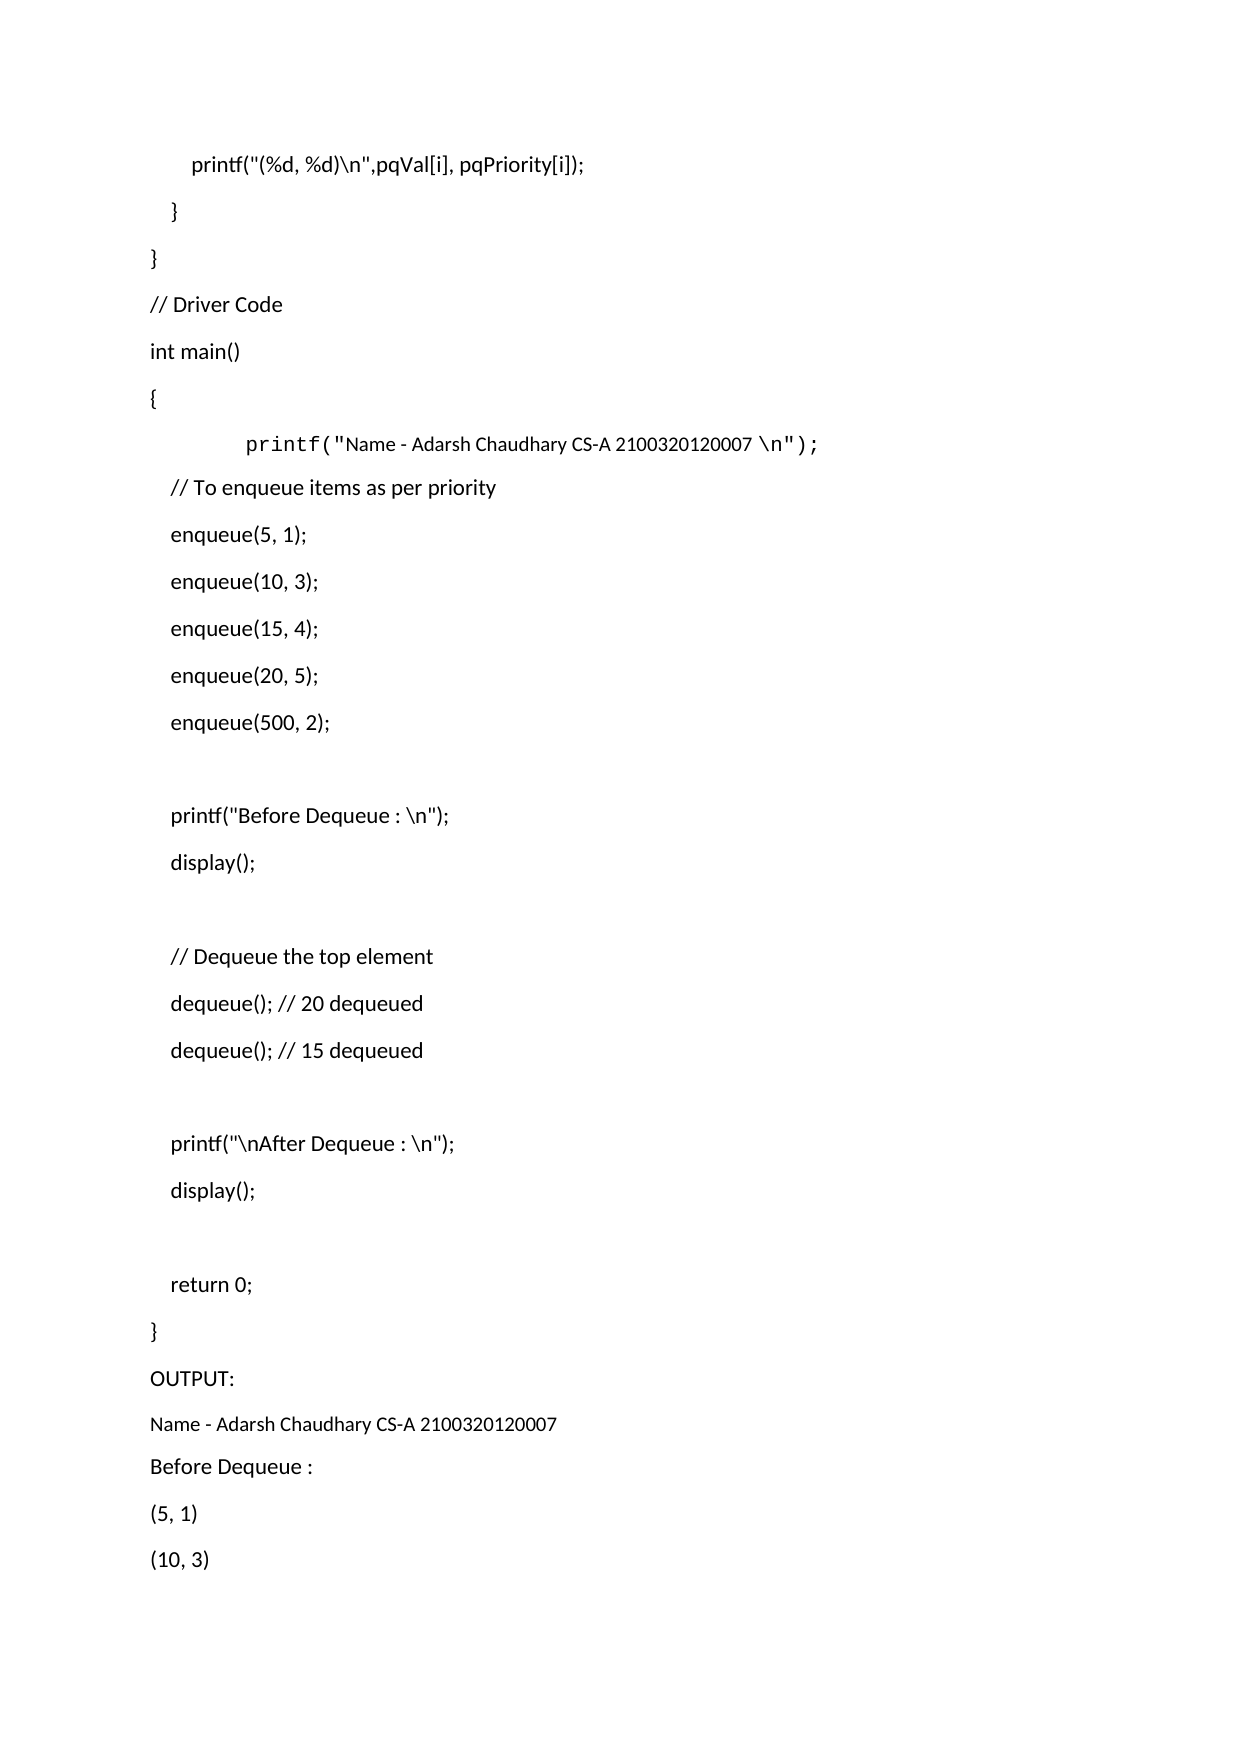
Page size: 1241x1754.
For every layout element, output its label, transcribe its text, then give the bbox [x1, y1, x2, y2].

text (5, 1) [150, 1499, 1090, 1527]
text Name - Adarsh Chaudhary CS-A 2100320120007 [150, 1411, 1090, 1436]
text } [150, 197, 1090, 225]
text // Dequeue the top element [150, 942, 1090, 970]
text display(); [150, 848, 1090, 876]
text dequeue(); // 20 dequeued [150, 989, 1090, 1017]
text // To enqueue items as per priority [150, 473, 1090, 501]
text display(); [150, 1176, 1090, 1204]
text enqueue(20, 5); [150, 661, 1090, 689]
text OUTPUT: [150, 1364, 1090, 1392]
text enqueue(15, 4); [150, 614, 1090, 642]
text { [150, 384, 1090, 412]
text } [150, 244, 1090, 272]
text printf("Name - Adarsh Chaudhary CS-A 2100320120007 \n"); [150, 431, 1090, 458]
text enqueue(5, 1); [150, 520, 1090, 548]
text enqueue(10, 3); [150, 567, 1090, 595]
text printf("\nAfter Dequeue : \n"); [150, 1129, 1090, 1158]
text // Driver Code [150, 291, 1090, 319]
text int main() [150, 337, 1090, 366]
text return 0; [150, 1270, 1090, 1298]
text Before Dequeue : [150, 1452, 1090, 1480]
text } [150, 1317, 1090, 1345]
text (10, 3) [150, 1546, 1090, 1574]
text dequeue(); // 15 dequeued [150, 1036, 1090, 1064]
text printf("Before Dequeue : \n"); [150, 801, 1090, 829]
text printf("(%d, %d)\n",pqVal[i], pqPriority[i]); [150, 150, 1090, 178]
text enqueue(500, 2); [150, 708, 1090, 736]
